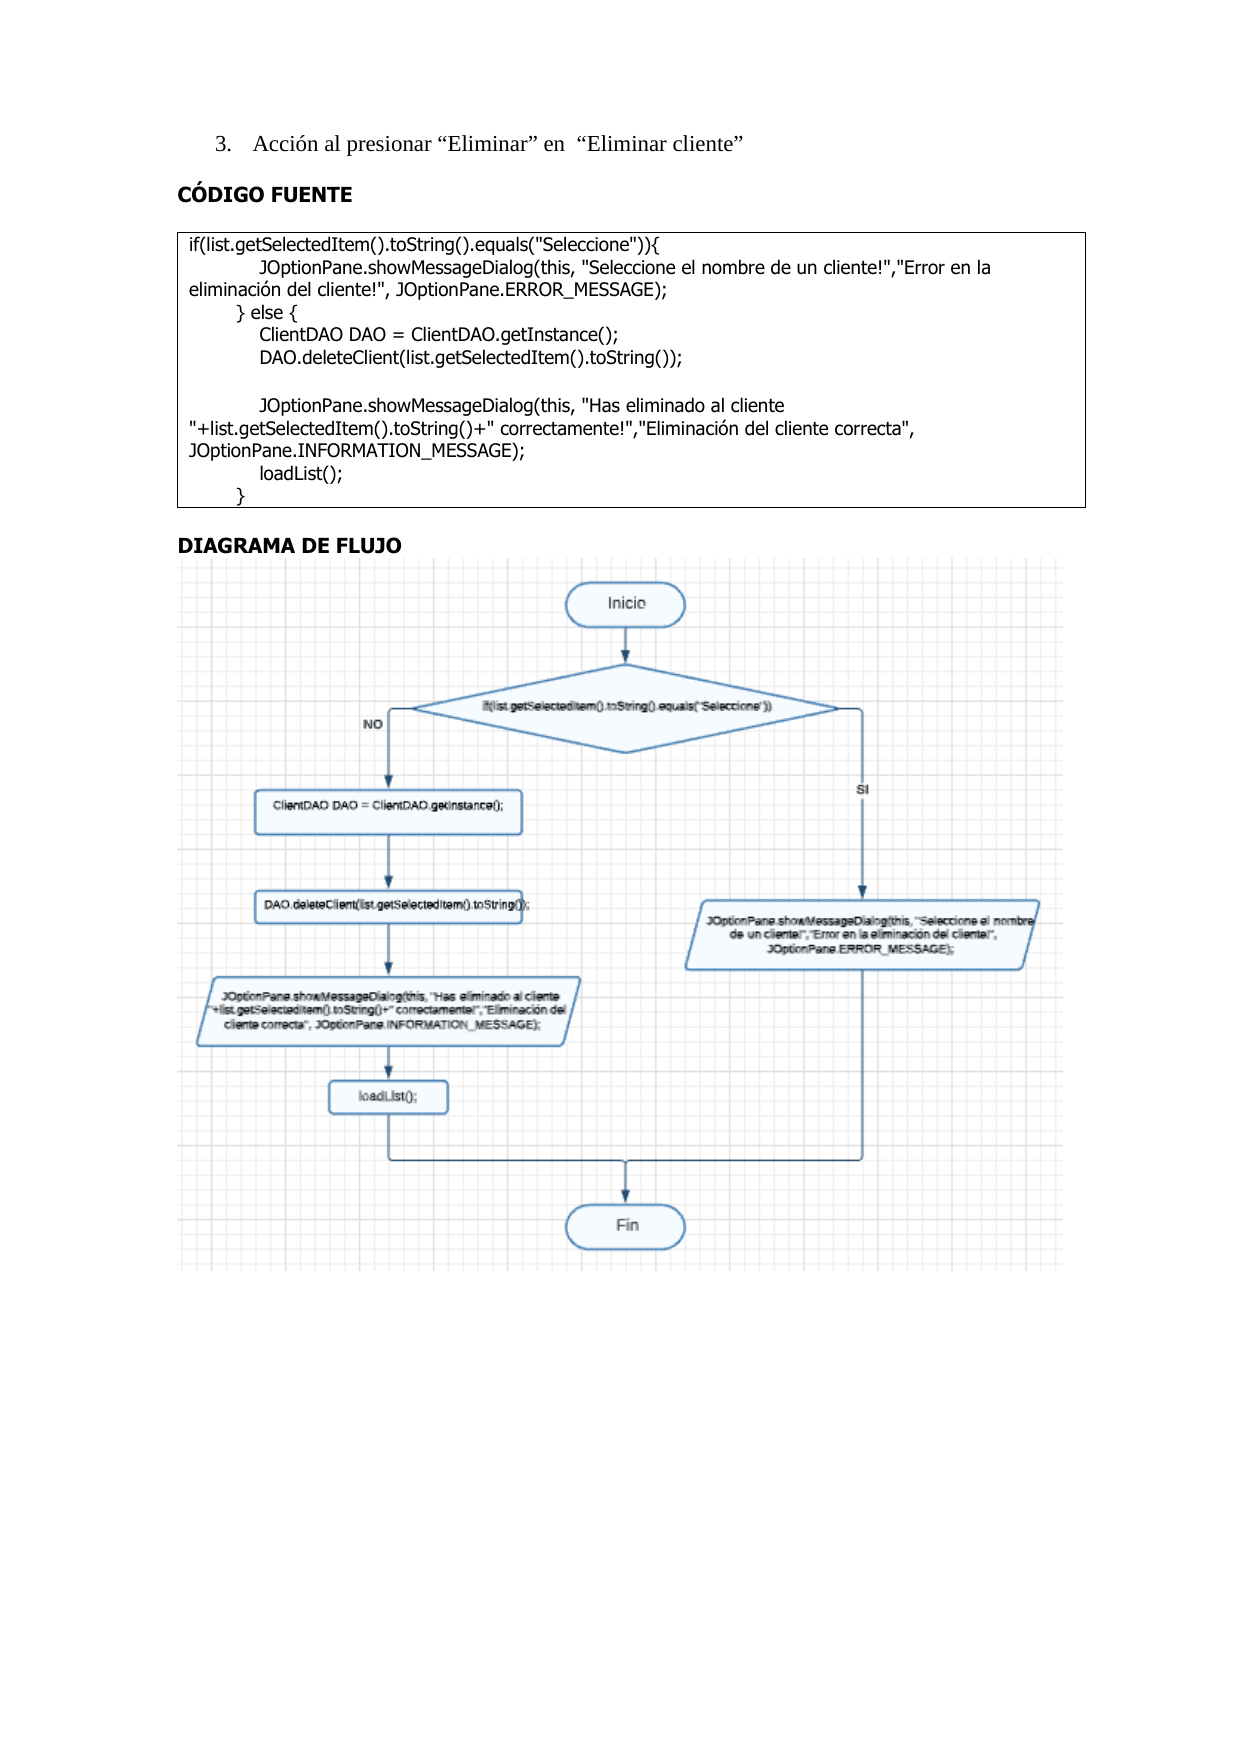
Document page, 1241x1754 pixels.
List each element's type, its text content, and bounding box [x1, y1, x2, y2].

list Acción al presionar “Eliminar” en “Eliminar cliente” [215, 130, 1063, 156]
picture [177, 558, 1063, 1271]
text DIAGRAMA DE FLUJO [177, 533, 1063, 558]
text CÓDIGO FUENTE [177, 181, 1063, 206]
table_header if(list.getSelectedItem().toString().equals("Seleccione")){ JOptionPane.showMessageDialog(this, "Seleccione el nombre de un cliente!","Error en la eliminación del cliente!", JOptionPane.ERROR_MESSAGE); } else { ClientDAO DAO = ClientDAO.getInstance(); DAO.deleteClient(list.getSelectedItem().toString()); JOptionPane.showMessageDialog(this, "Has eliminado al cliente "+list.getSelectedItem().toString()+" correctamente!","Eliminación del cliente correcta", JOptionPane.INFORMATION_MESSAGE); loadList(); } [178, 233, 1085, 507]
